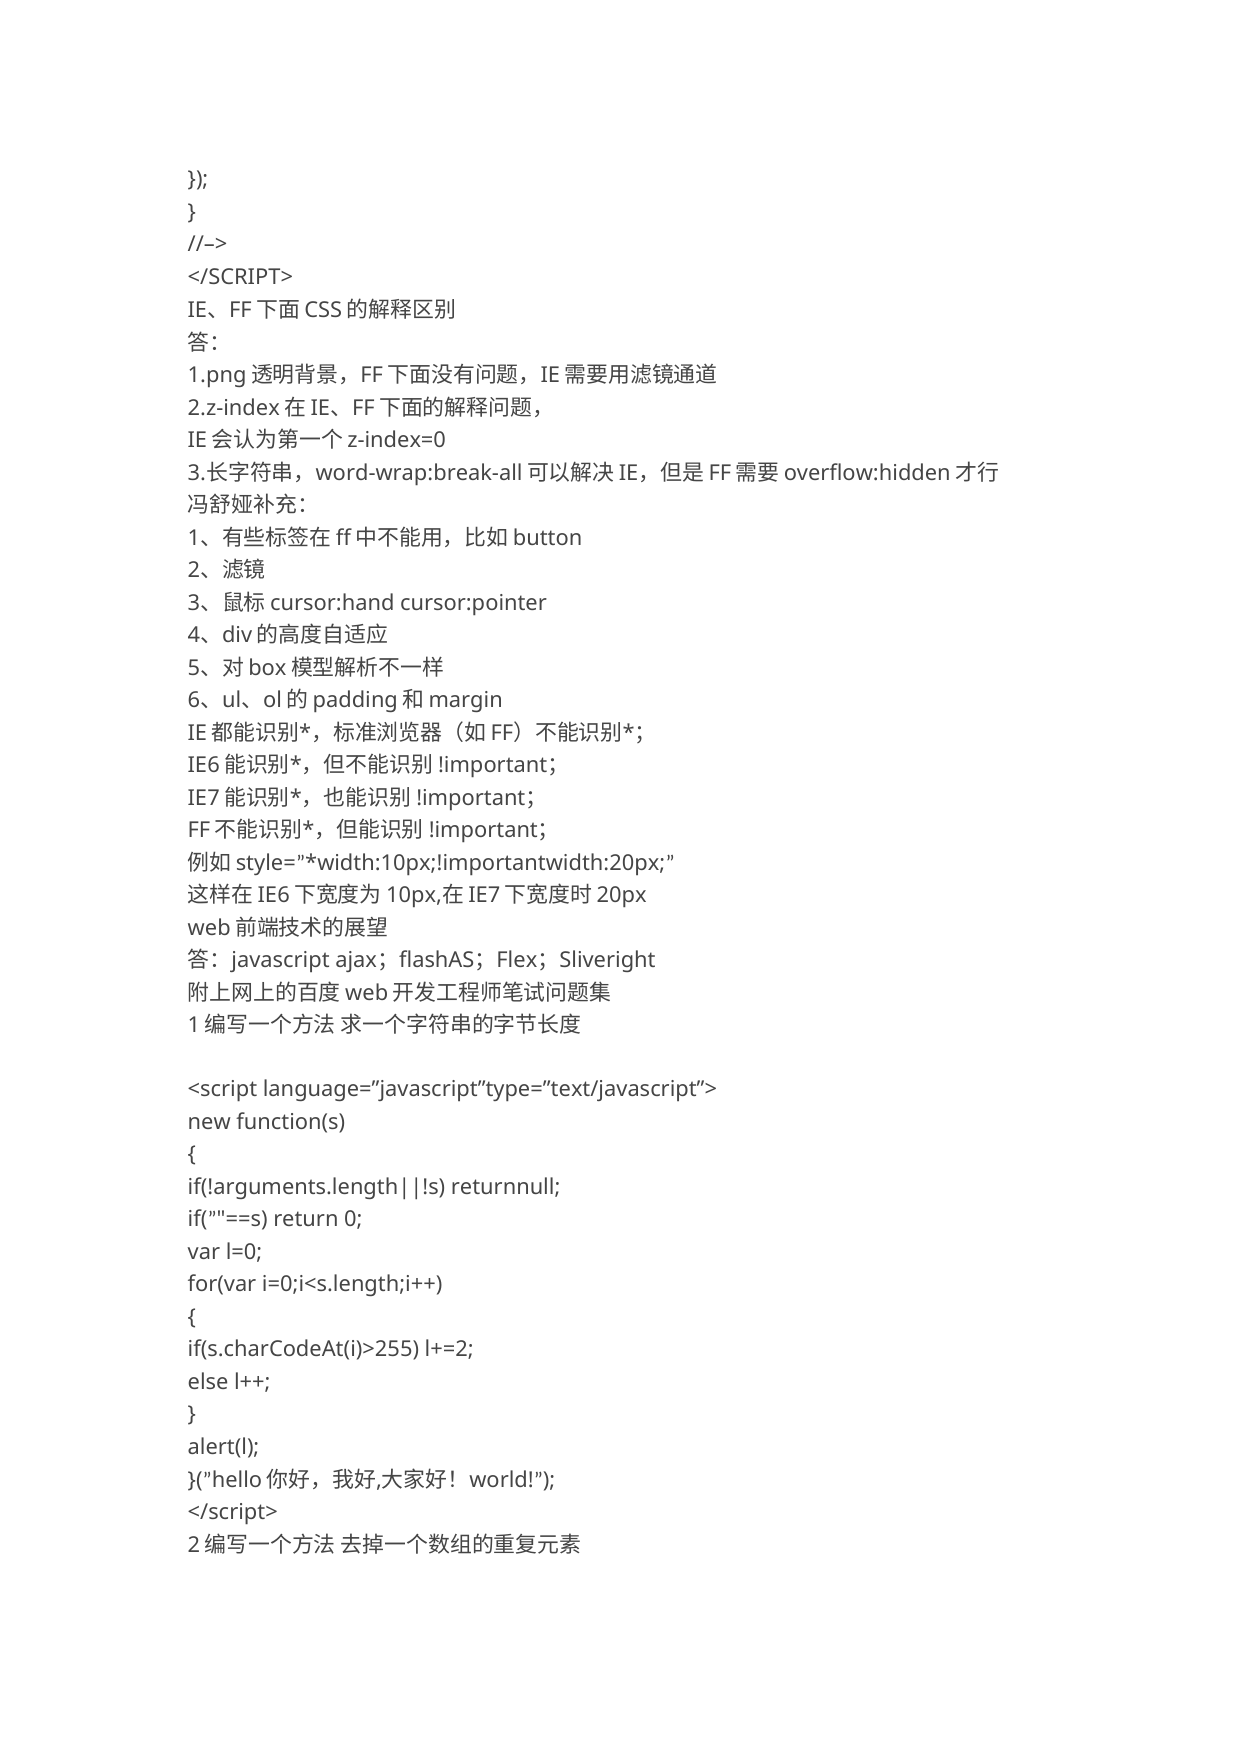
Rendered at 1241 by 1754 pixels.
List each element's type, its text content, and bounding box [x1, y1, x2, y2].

text web前端技术的展望 [187, 909, 1053, 942]
text 6、ul、ol的padding和margin [187, 682, 1053, 714]
text 附上网上的百度web开发工程师笔试问题集 [187, 974, 1053, 1007]
text } [187, 1397, 1053, 1429]
text for(var i=0;i<s.length;i++) [187, 1267, 1053, 1299]
text 答：javascript ajax；flashAS；Flex；Sliveright [187, 942, 1053, 974]
text <script language=”javascript”type=”text/javascript”> [187, 1072, 1053, 1104]
text IE7能识别*，也能识别 !important； [187, 779, 1053, 812]
text else l++; [187, 1364, 1053, 1397]
text </script> [187, 1494, 1053, 1527]
text if(”"==s) return 0; [187, 1202, 1053, 1234]
text var l=0; [187, 1234, 1053, 1267]
text { [187, 1137, 1053, 1169]
text if(s.charCodeAt(i)>255) l+=2; [187, 1332, 1053, 1364]
text //–> [187, 227, 1053, 259]
text { [187, 1299, 1053, 1332]
text 4、div的高度自适应 [187, 617, 1053, 649]
text }(”hello你好，我好,大家好！world!”); [187, 1462, 1053, 1494]
text 例如style=”*width:10px;!importantwidth:20px;” [187, 844, 1053, 877]
text 答： [187, 324, 1053, 357]
text 1、有些标签在ff中不能用，比如button [187, 519, 1053, 552]
text 1编写一个方法 求一个字符串的字节长度 [187, 1007, 1053, 1039]
text new function(s) [187, 1104, 1053, 1137]
text if(!arguments.length||!s) returnnull; [187, 1169, 1053, 1202]
text }); [187, 162, 1053, 194]
text 3、鼠标cursor:hand cursor:pointer [187, 584, 1053, 617]
text 2.z-index在IE、FF下面的解释问题， [187, 389, 1053, 422]
text alert(l); [187, 1429, 1053, 1462]
text 5、对box模型解析不一样 [187, 649, 1053, 682]
text IE都能识别*，标准浏览器（如FF）不能识别*； [187, 714, 1053, 747]
text IE6能识别*，但不能识别 !important； [187, 747, 1053, 779]
text } [187, 194, 1053, 227]
text IE、FF下面CSS的解释区别 [187, 292, 1053, 324]
text 1.png透明背景，FF下面没有问题，IE需要用滤镜通道 [187, 357, 1053, 389]
text FF不能识别*，但能识别 !important； [187, 812, 1053, 844]
text 这样在IE6下宽度为10px,在IE7下宽度时20px [187, 877, 1053, 909]
text 2编写一个方法 去掉一个数组的重复元素 [187, 1527, 1053, 1559]
text 冯舒娅补充： [187, 487, 1053, 519]
text 2、滤镜 [187, 552, 1053, 584]
text 3.长字符串，word-wrap:break-all可以解决IE，但是FF需要overflow:hidden才行 [187, 454, 1053, 487]
text IE会认为第一个z-index=0 [187, 422, 1053, 454]
text </SCRIPT> [187, 259, 1053, 292]
